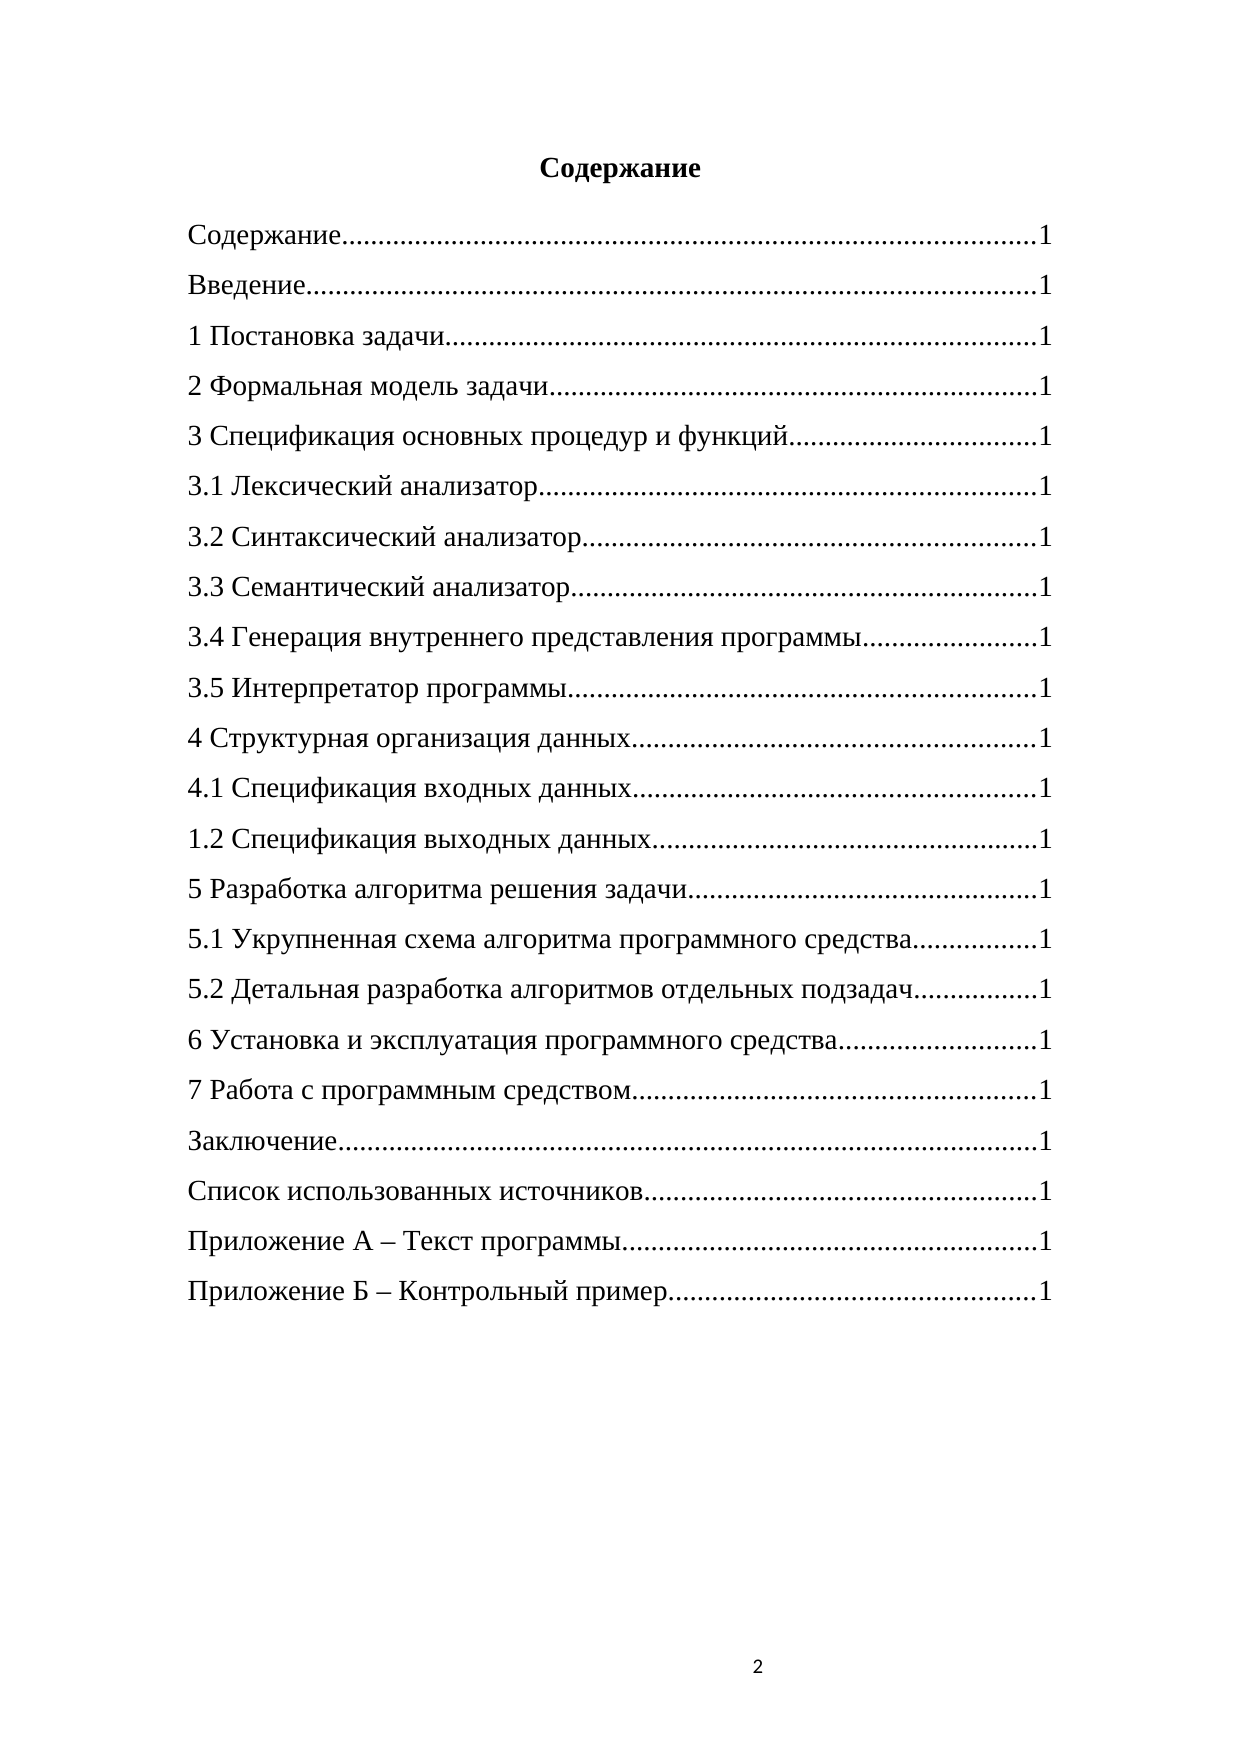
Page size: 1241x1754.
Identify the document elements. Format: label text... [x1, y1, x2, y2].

text 3.1 Лексический анализатор 1 [187, 468, 1053, 502]
text Приложение Б – Контрольный пример 1 [187, 1273, 1053, 1307]
text 7 Работа с программным средством 1 [187, 1072, 1053, 1106]
text Приложение А – Текст программы 1 [187, 1223, 1053, 1257]
text 1.2 Спецификация выходных данных 1 [187, 821, 1053, 854]
text 3.4 Генерация внутреннего представления программы 1 [187, 619, 1053, 653]
text 1 Постановка задачи 1 [187, 318, 1053, 351]
text 4 Структурная организация данных 1 [187, 720, 1053, 754]
text 4.1 Спецификация входных данных 1 [187, 770, 1053, 804]
text 3.5 Интерпретатор программы 1 [187, 670, 1053, 703]
text Список использованных источников 1 [187, 1173, 1053, 1206]
text 5 Разработка алгоритма решения задачи 1 [187, 871, 1053, 904]
text Содержание 1 [187, 217, 1053, 251]
text Введение 1 [187, 267, 1053, 301]
text 5.1 Укрупненная схема алгоритма программного средства 1 [187, 921, 1053, 955]
text 2 Формальная модель задачи 1 [187, 368, 1053, 401]
text Содержание [187, 150, 1053, 183]
text 3.3 Семантический анализатор 1 [187, 569, 1053, 603]
text 6 Установка и эксплуатация программного средства 1 [187, 1022, 1053, 1056]
text 3.2 Синтаксический анализатор 1 [187, 519, 1053, 552]
text Заключение 1 [187, 1123, 1053, 1156]
text 5.2 Детальная разработка алгоритмов отдельных подзадач 1 [187, 972, 1053, 1005]
text 3 Спецификация основных процедур и функций 1 [187, 418, 1053, 452]
